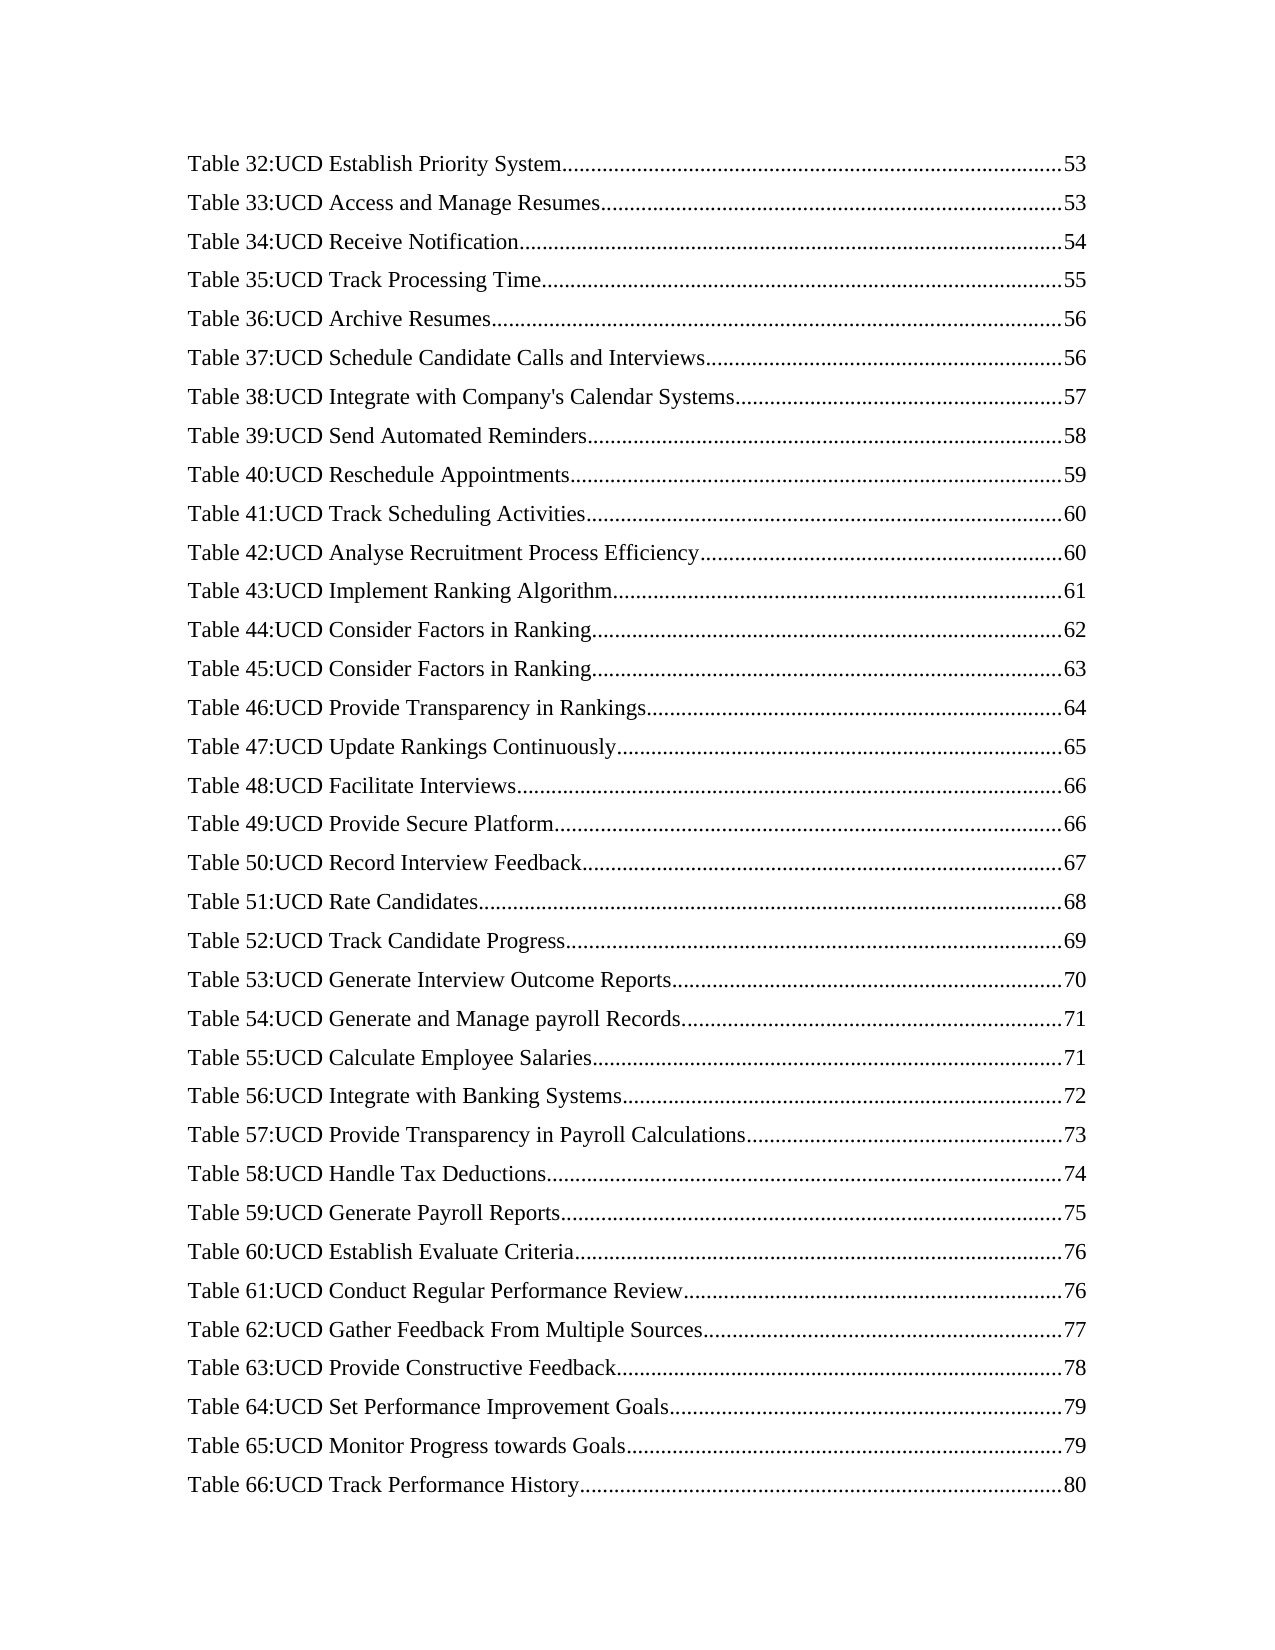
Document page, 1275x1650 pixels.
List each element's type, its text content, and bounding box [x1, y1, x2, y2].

text Table 57:UCD Provide Transparency in Payroll Calculations 73 [187, 1121, 1087, 1148]
text Table 36:UCD Archive Resumes 56 [187, 305, 1087, 332]
text Table 56:UCD Integrate with Banking Systems 72 [187, 1082, 1087, 1109]
text Table 33:UCD Access and Manage Resumes 53 [187, 189, 1087, 215]
text Table 39:UCD Send Automated Reminders 58 [187, 422, 1087, 448]
text Table 53:UCD Generate Interview Outcome Reports 70 [187, 966, 1087, 992]
text Table 35:UCD Track Processing Time 55 [187, 267, 1087, 293]
text Table 64:UCD Set Performance Improvement Goals 79 [187, 1393, 1087, 1420]
text Table 37:UCD Schedule Candidate Calls and Interviews 56 [187, 344, 1087, 371]
text Table 61:UCD Conduct Regular Performance Review 76 [187, 1277, 1087, 1303]
text Table 50:UCD Record Interview Feedback 67 [187, 849, 1087, 876]
text Table 62:UCD Gather Feedback From Multiple Sources 77 [187, 1316, 1087, 1342]
text Table 42:UCD Analyse Recruitment Process Efficiency 60 [187, 538, 1087, 565]
text Table 54:UCD Generate and Manage payroll Records. 71 [187, 1005, 1087, 1031]
text Table 43:UCD Implement Ranking Algorithm 61 [187, 577, 1087, 604]
text Table 55:UCD Calculate Employee Salaries 71 [187, 1044, 1087, 1070]
text Table 41:UCD Track Scheduling Activities 60 [187, 500, 1087, 526]
text Table 66:UCD Track Performance History 80 [187, 1471, 1087, 1497]
text Table 60:UCD Establish Evaluate Criteria 76 [187, 1238, 1087, 1264]
text Table 51:UCD Rate Candidates 68 [187, 888, 1087, 914]
text Table 38:UCD Integrate with Company's Calendar Systems 57 [187, 383, 1087, 409]
text Table 52:UCD Track Candidate Progress 69 [187, 927, 1087, 953]
text Table 63:UCD Provide Constructive Feedback 78 [187, 1354, 1087, 1381]
text Table 59:UCD Generate Payroll Reports 75 [187, 1199, 1087, 1225]
text Table 47:UCD Update Rankings Continuously 65 [187, 733, 1087, 759]
text Table 40:UCD Reschedule Appointments 59 [187, 461, 1087, 487]
text Table 45:UCD Consider Factors in Ranking 63 [187, 655, 1087, 681]
text Table 46:UCD Provide Transparency in Rankings 64 [187, 694, 1087, 720]
text Table 48:UCD Facilitate Interviews 66 [187, 772, 1087, 798]
text Table 65:UCD Monitor Progress towards Goals 79 [187, 1432, 1087, 1458]
text Table 44:UCD Consider Factors in Ranking 62 [187, 616, 1087, 643]
text Table 34:UCD Receive Notification 54 [187, 228, 1087, 254]
text Table 49:UCD Provide Secure Platform 66 [187, 811, 1087, 837]
text Table 58:UCD Handle Tax Deductions 74 [187, 1160, 1087, 1187]
text Table 32:UCD Establish Priority System 53 [187, 150, 1087, 176]
